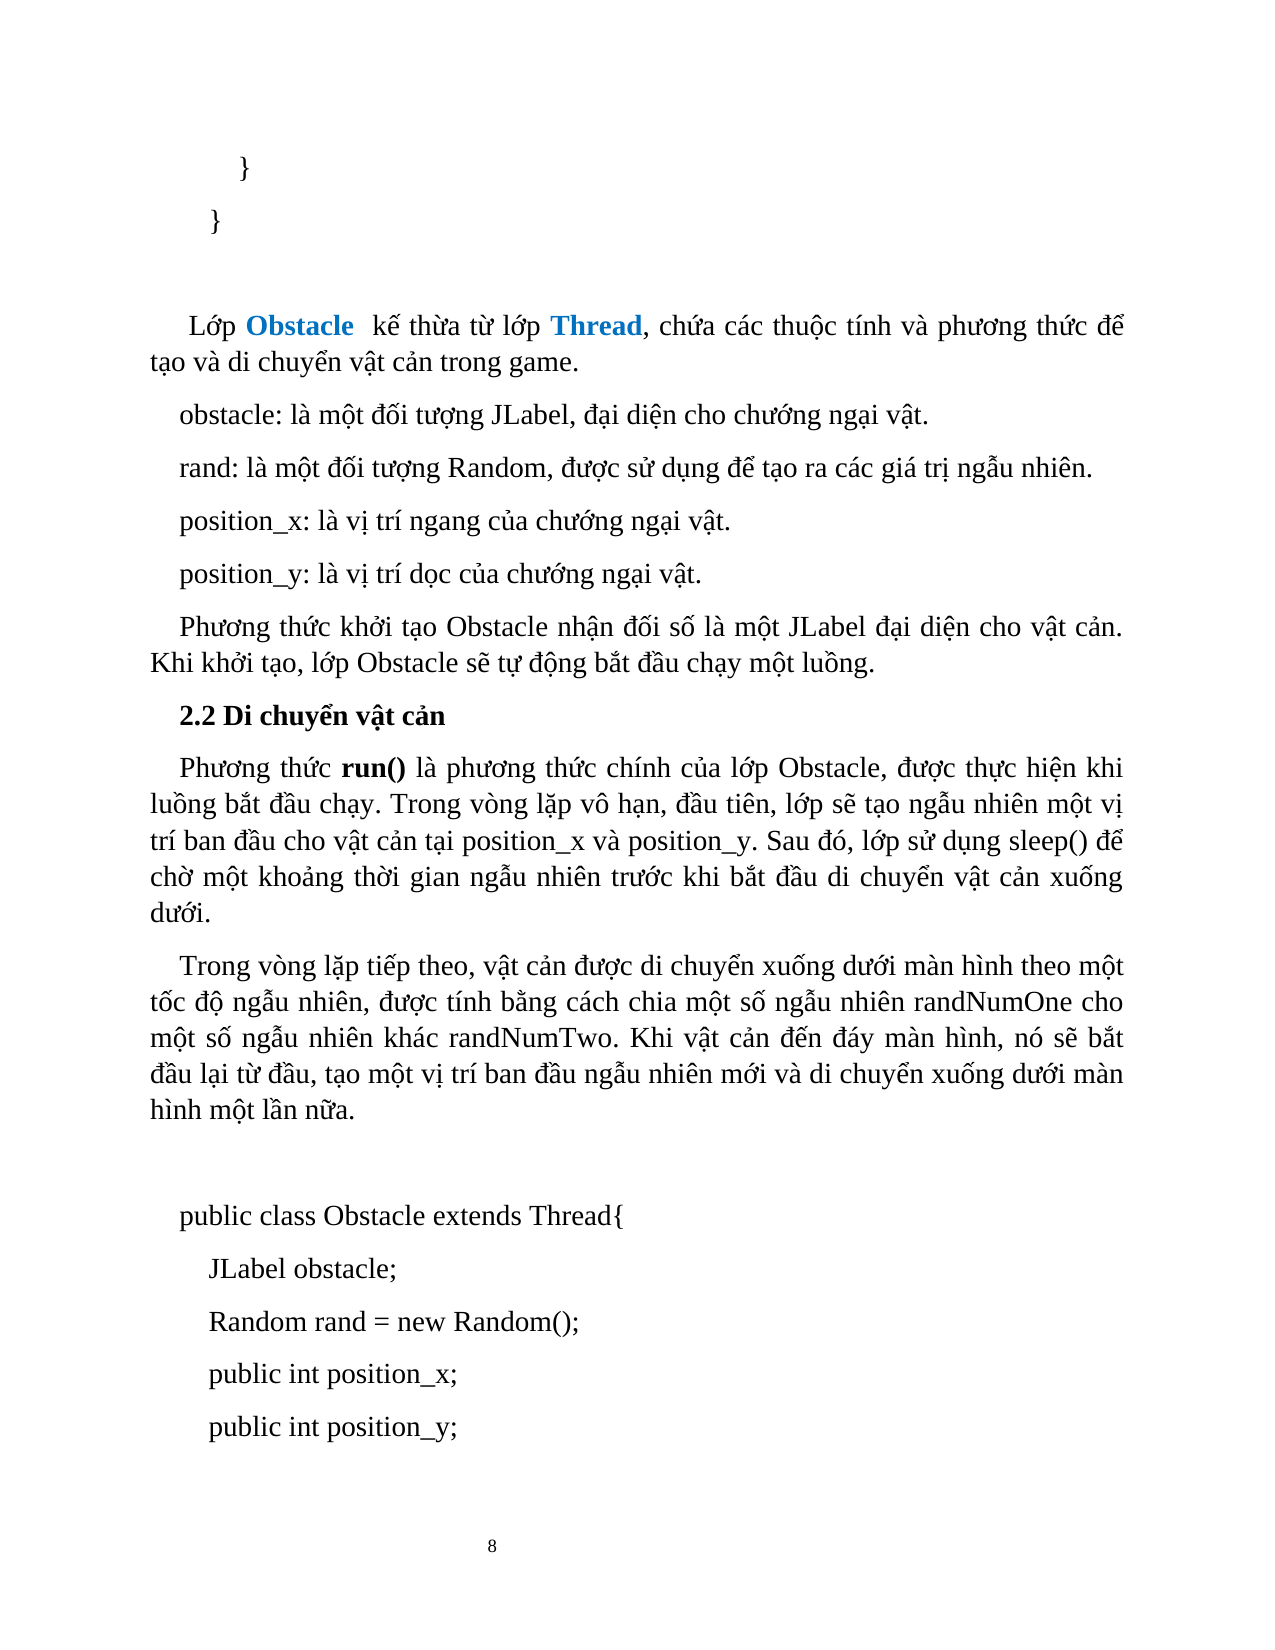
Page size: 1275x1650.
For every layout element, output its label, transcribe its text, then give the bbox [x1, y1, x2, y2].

text rand: là một đối tượng Random, được sử dụng để tạo ra các giá trị ngẫu nhiên. [150, 450, 1125, 484]
text Lớp Obstacle kế thừa từ lớp Thread, chứa các thuộc tính và phương thức để tạo và di chuyển vật cản trong game. [150, 308, 1125, 378]
text Random rand = new Random(); [150, 1304, 1125, 1337]
text } [150, 203, 1125, 236]
text Phương thức khởi tạo Obstacle nhận đối số là một JLabel đại diện cho vật cản. Khi khởi tạo, lớp Obstacle sẽ tự động bắt đầu chạy một luồng. [150, 609, 1125, 678]
text 2.2 Di chuyển vật cản [150, 698, 1125, 731]
text position_x: là vị trí ngang của chướng ngại vật. [150, 503, 1125, 537]
text JLabel obstacle; [150, 1251, 1125, 1284]
text public int position_y; [150, 1409, 1125, 1443]
text Trong vòng lặp tiếp theo, vật cản được di chuyển xuống dưới màn hình theo một tốc độ ngẫu nhiên, được tính bằng cách chia một số ngẫu nhiên randNumOne cho một số ngẫu nhiên khác randNumTwo. Khi vật cản đến đáy màn hình, nó sẽ bắt đầu lại từ đầu, tạo một vị trí ban đầu ngẫu nhiên mới và di chuyển xuống dưới màn hình một lần nữa. [150, 948, 1125, 1126]
text position_y: là vị trí dọc của chướng ngại vật. [150, 556, 1125, 589]
text Phương thức run() là phương thức chính của lớp Obstacle, được thực hiện khi luồng bắt đầu chạy. Trong vòng lặp vô hạn, đầu tiên, lớp sẽ tạo ngẫu nhiên một vị trí ban đầu cho vật cản tại position_x và position_y. Sau đó, lớp sử dụng sleep() để chờ một khoảng thời gian ngẫu nhiên trước khi bắt đầu di chuyển vật cản xuống dưới. [150, 750, 1125, 928]
text public class Obstacle extends Thread{ [150, 1198, 1125, 1232]
text public int position_x; [150, 1356, 1125, 1390]
text obstacle: là một đối tượng JLabel, đại diện cho chướng ngại vật. [150, 397, 1125, 431]
text } [150, 150, 1125, 183]
